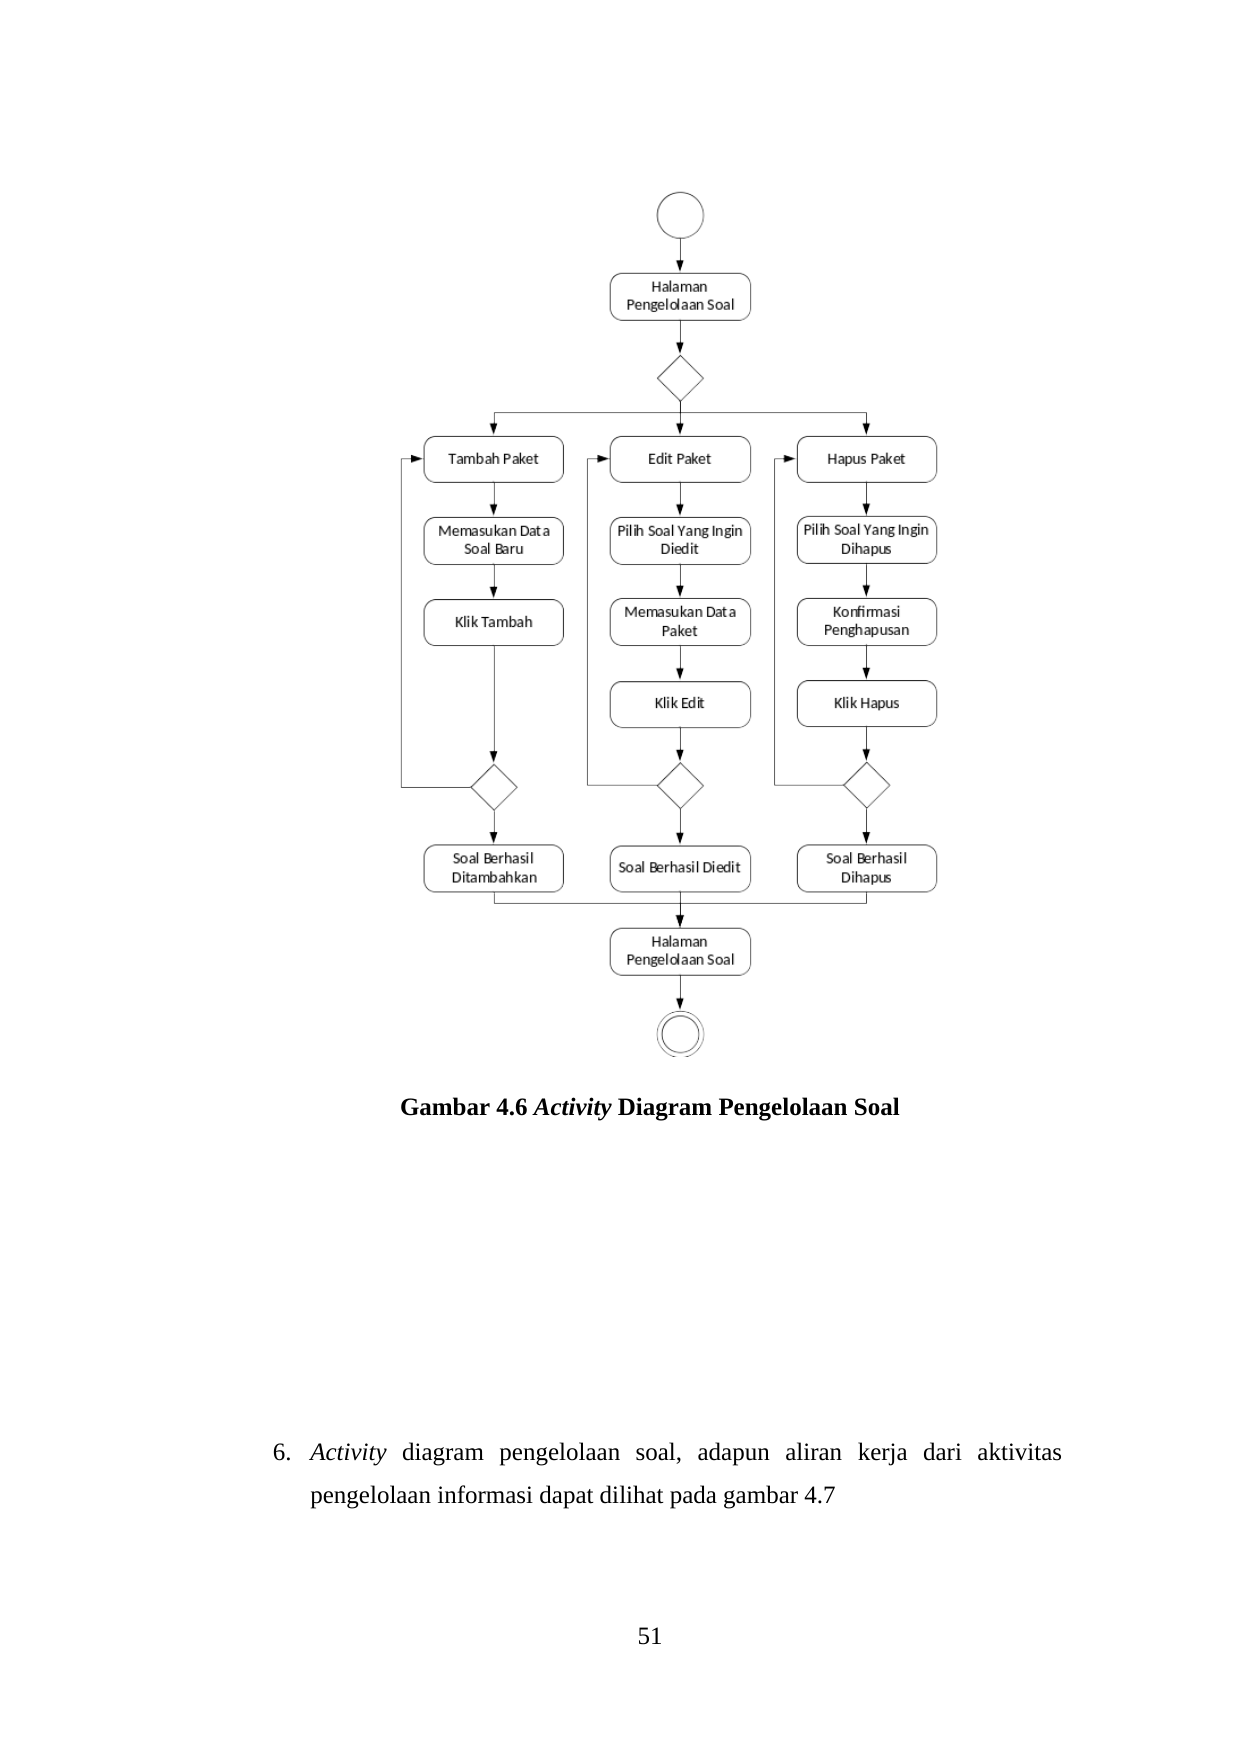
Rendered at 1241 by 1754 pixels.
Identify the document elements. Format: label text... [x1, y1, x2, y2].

list Activity diagram pengelolaan soal, adapun aliran kerja dari aktivitas pengelolaan informasi dapat dilihat pada gambar 4.7 [273, 1437, 1063, 1509]
text Gambar 4.6 Activity Diagram Pengelolaan Soal [236, 1092, 1063, 1121]
